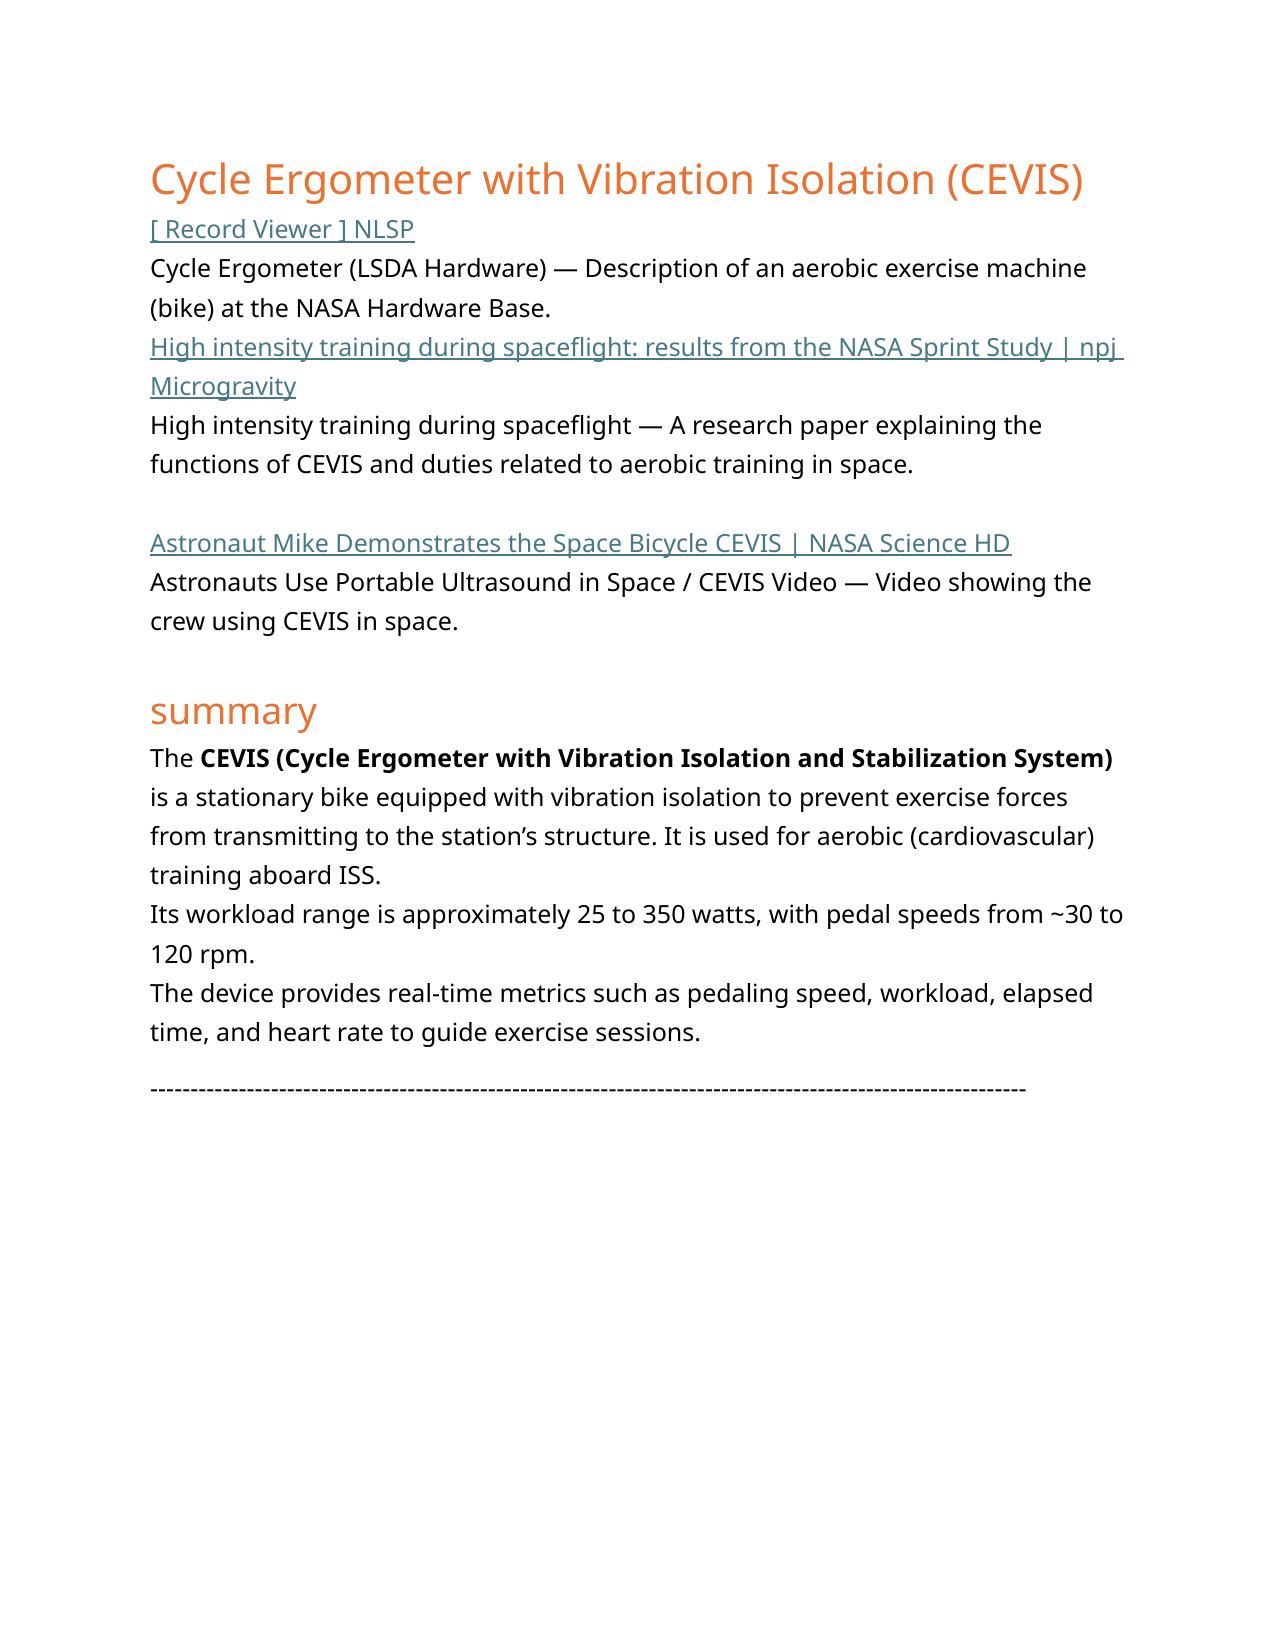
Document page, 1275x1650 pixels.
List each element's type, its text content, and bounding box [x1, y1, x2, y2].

text Cycle Ergometer with Vibration Isolation (CEVIS) [ Record Viewer ] NLSP Cycle Ergometer (LSDA Hardware) — Description of an aerobic exercise machine (bike) at the NASA Hardware Base. High intensity training during spaceflight: results from the NASA Sprint Study | npj Microgravity High intensity training during spaceflight — A research paper explaining the functions of CEVIS and duties related to aerobic training in space. Astronaut Mike Demonstrates the Space Bicycle CEVIS | NASA Science HD Astronauts Use Portable Ultrasound in Space / CEVIS Video — Video showing the crew using CEVIS in space. summary The CEVIS (Cycle Ergometer with Vibration Isolation and Stabilization System) is a stationary bike equipped with vibration isolation to prevent exercise forces from transmitting to the station’s structure. It is used for aerobic (cardiovascular) training aboard ISS. Its workload range is approximately 25 to 350 watts, with pedal speeds from ~30 to 120 rpm. The device provides real-time metrics such as pedaling speed, workload, elapsed time, and heart rate to guide exercise sessions. [150, 150, 1125, 1049]
text ------------------------------------------------------------------------------------------------------------- [150, 1071, 1125, 1104]
